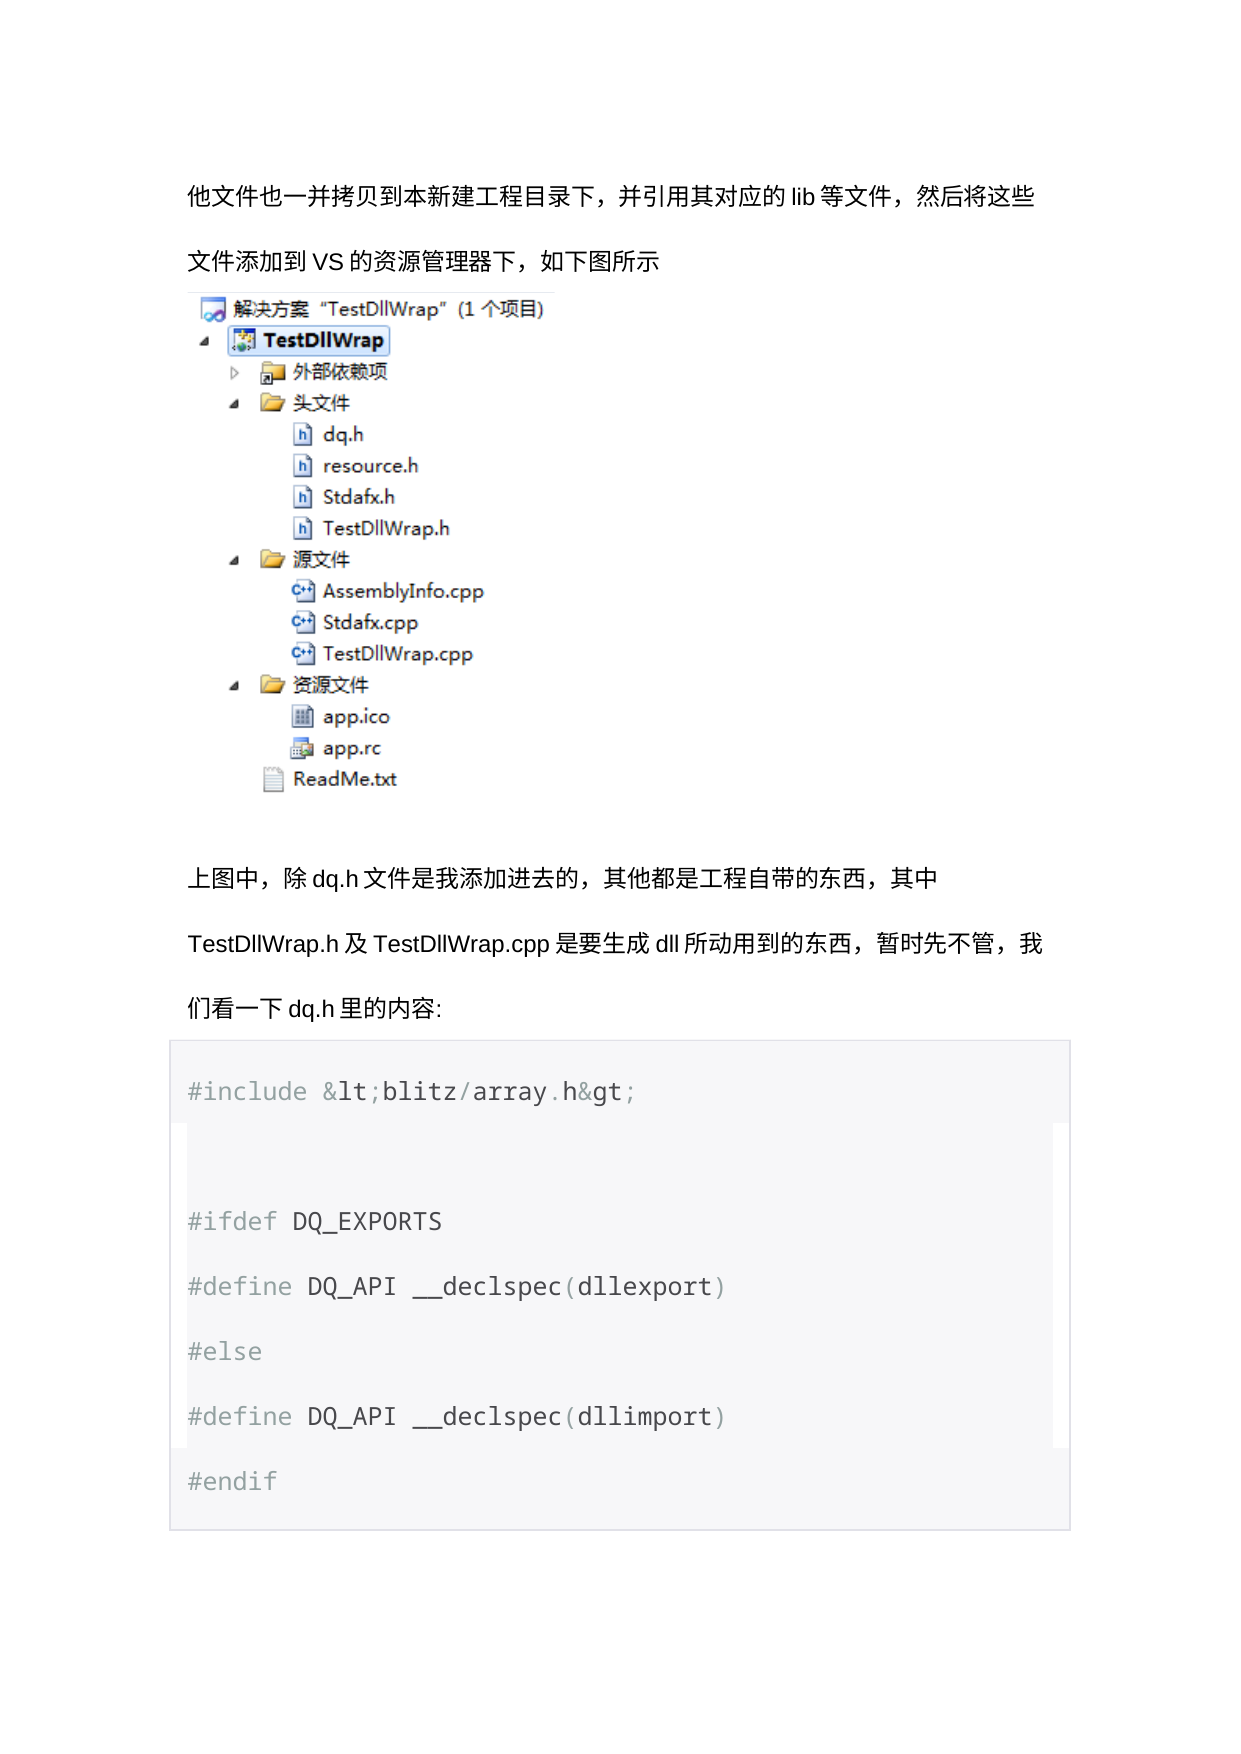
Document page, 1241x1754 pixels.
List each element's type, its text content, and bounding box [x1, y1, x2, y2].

text #include &lt;blitz/array.h&gt; [171, 1041, 1069, 1123]
picture [187, 292, 555, 833]
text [187, 162, 1053, 292]
text #define DQ_API __declspec(dllexport) [187, 1253, 1053, 1318]
text #else [187, 1318, 1053, 1383]
text #ifdef DQ_EXPORTS [187, 1188, 1053, 1253]
text #define DQ_API __declspec(dllimport) [187, 1383, 1053, 1429]
text #endif [171, 1429, 1069, 1529]
text 上图中，除dq.h文件是我添加进去的，其他都是工程自带的东西，其中TestDllWrap.h及TestDllWrap.cpp是要生成dll所动用到的东西，暂时先不管，我们看一下dq.h里的内容: [187, 844, 1053, 1039]
